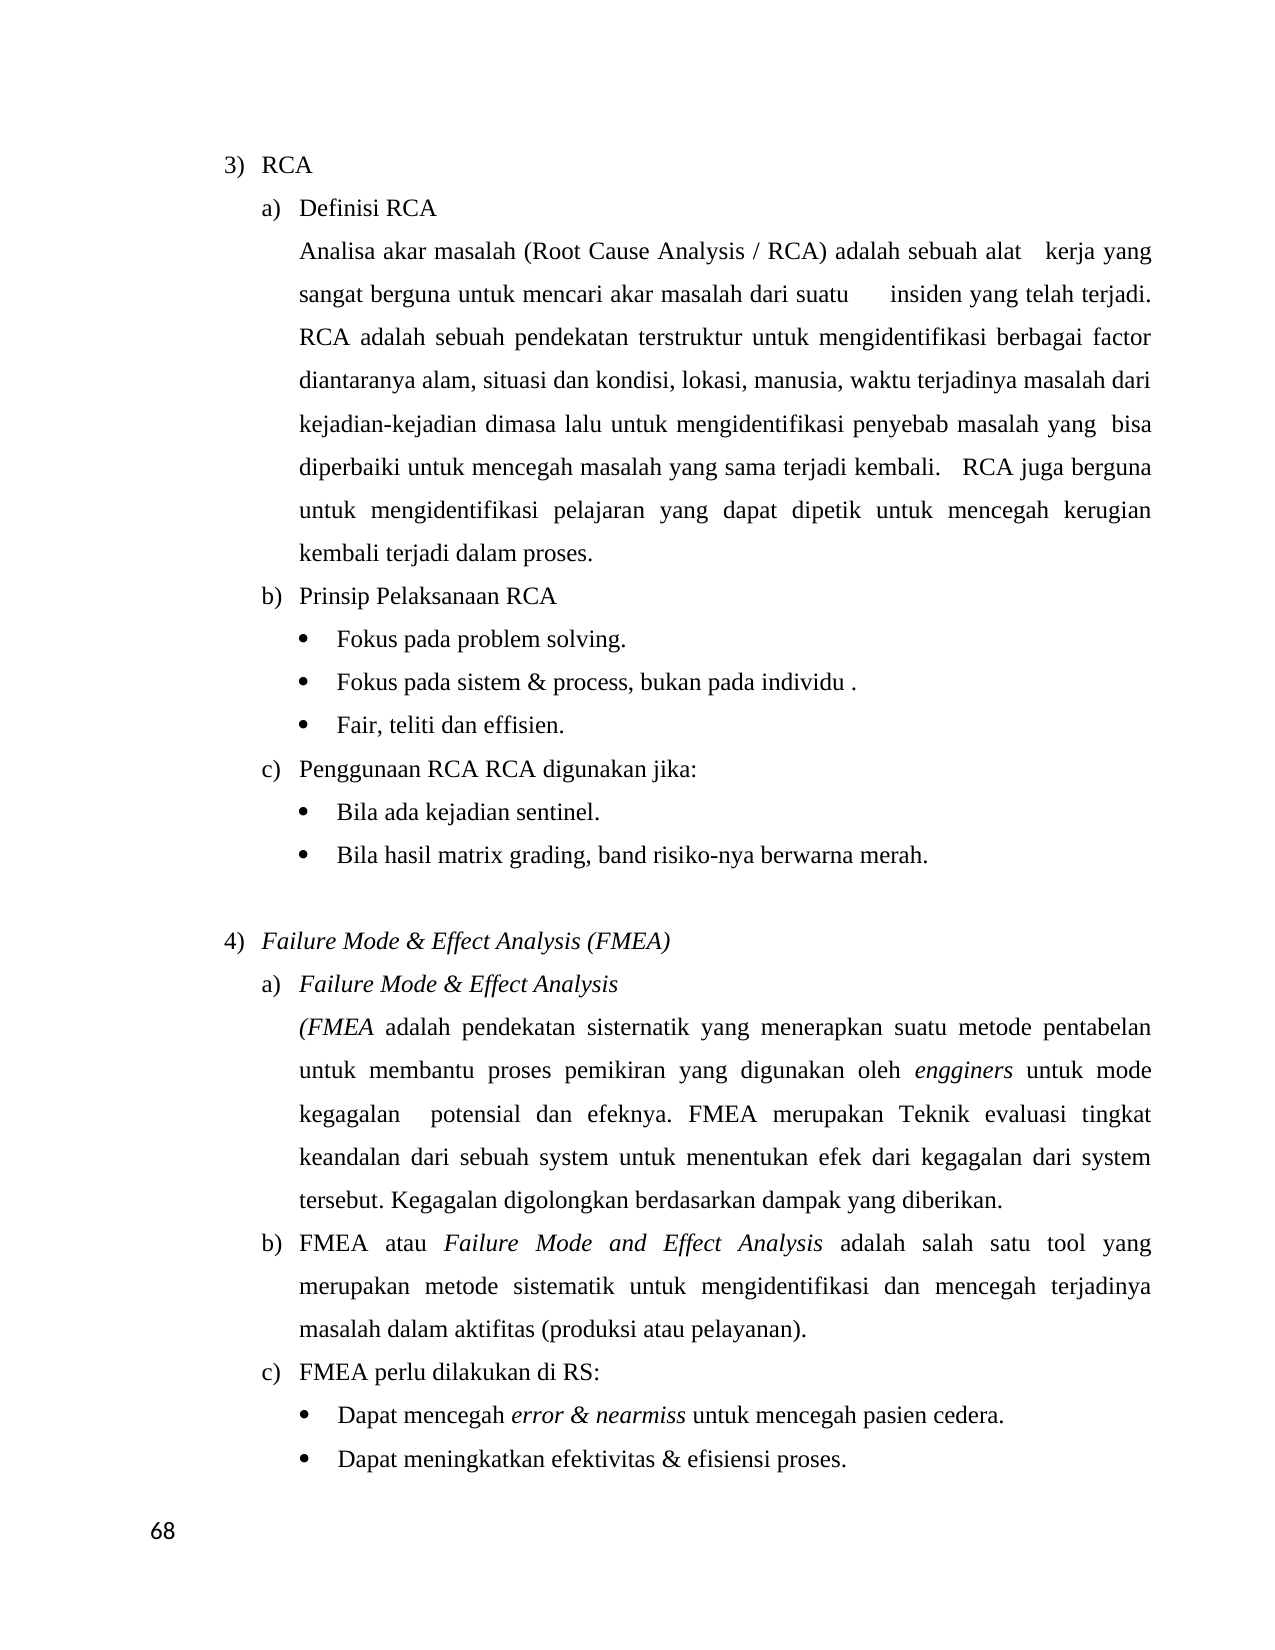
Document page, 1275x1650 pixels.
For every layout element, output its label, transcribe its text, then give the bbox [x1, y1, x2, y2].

list RCA [224, 150, 1152, 179]
list Failure Mode & Effect Analysis [261, 969, 1152, 998]
list Definisi RCA [261, 193, 1152, 222]
list Analisa akar masalah (Root Cause Analysis / RCA) adalah sebuah alat kerja yang sangat berguna untuk mencari akar masalah dari suatu insiden yang telah terjadi. RCA adalah sebuah pendekatan terstruktur untuk mengidentifikasi berbagai factor diantaranya alam, situasi dan kondisi, lokasi, manusia, waktu terjadinya masalah dari kejadian-kejadian dimasa lalu untuk mengidentifikasi penyebab masalah yang bisa diperbaiki untuk mencegah masalah yang sama terjadi kembali. RCA juga berguna untuk mengidentifikasi pelajaran yang dapat dipetik untuk mencegah kerugian kembali terjadi dalam proses. [299, 236, 1152, 567]
list Fokus pada sistem & process, bukan pada individu . [299, 667, 1152, 696]
list Bila hasil matrix grading, band risiko-nya berwarna merah. [299, 840, 1152, 869]
list Penggunaan RCA RCA digunakan jika: [261, 754, 1152, 782]
list Failure Mode & Effect Analysis (FMEA) [224, 926, 1152, 955]
list Bila ada kejadian sentinel. [299, 797, 1152, 826]
list (FMEA adalah pendekatan sisternatik yang menerapkan suatu metode pentabelan untuk membantu proses pemikiran yang digunakan oleh engginers untuk mode kegagalan potensial dan efeknya. FMEA merupakan Teknik evaluasi tingkat keandalan dari sebuah system untuk menentukan efek dari kegagalan dari system tersebut. Kegagalan digolongkan berdasarkan dampak yang diberikan. [299, 1012, 1152, 1214]
list FMEA atau Failure Mode and Effect Analysis adalah salah satu tool yang merupakan metode sistematik untuk mengidentifikasi dan mencegah terjadinya masalah dalam aktifitas (produksi atau pelayanan). [261, 1228, 1152, 1343]
list Dapat mencegah error & nearmiss untuk mencegah pasien cedera. [300, 1401, 1152, 1429]
list Prinsip Pelaksanaan RCA [261, 581, 1152, 610]
list Fair, teliti dan effisien. [299, 711, 1152, 739]
list FMEA perlu dilakukan di RS: [261, 1357, 1152, 1386]
list Dapat meningkatkan efektivitas & efisiensi proses. [300, 1444, 1152, 1472]
list Fokus pada problem solving. [299, 624, 1152, 653]
